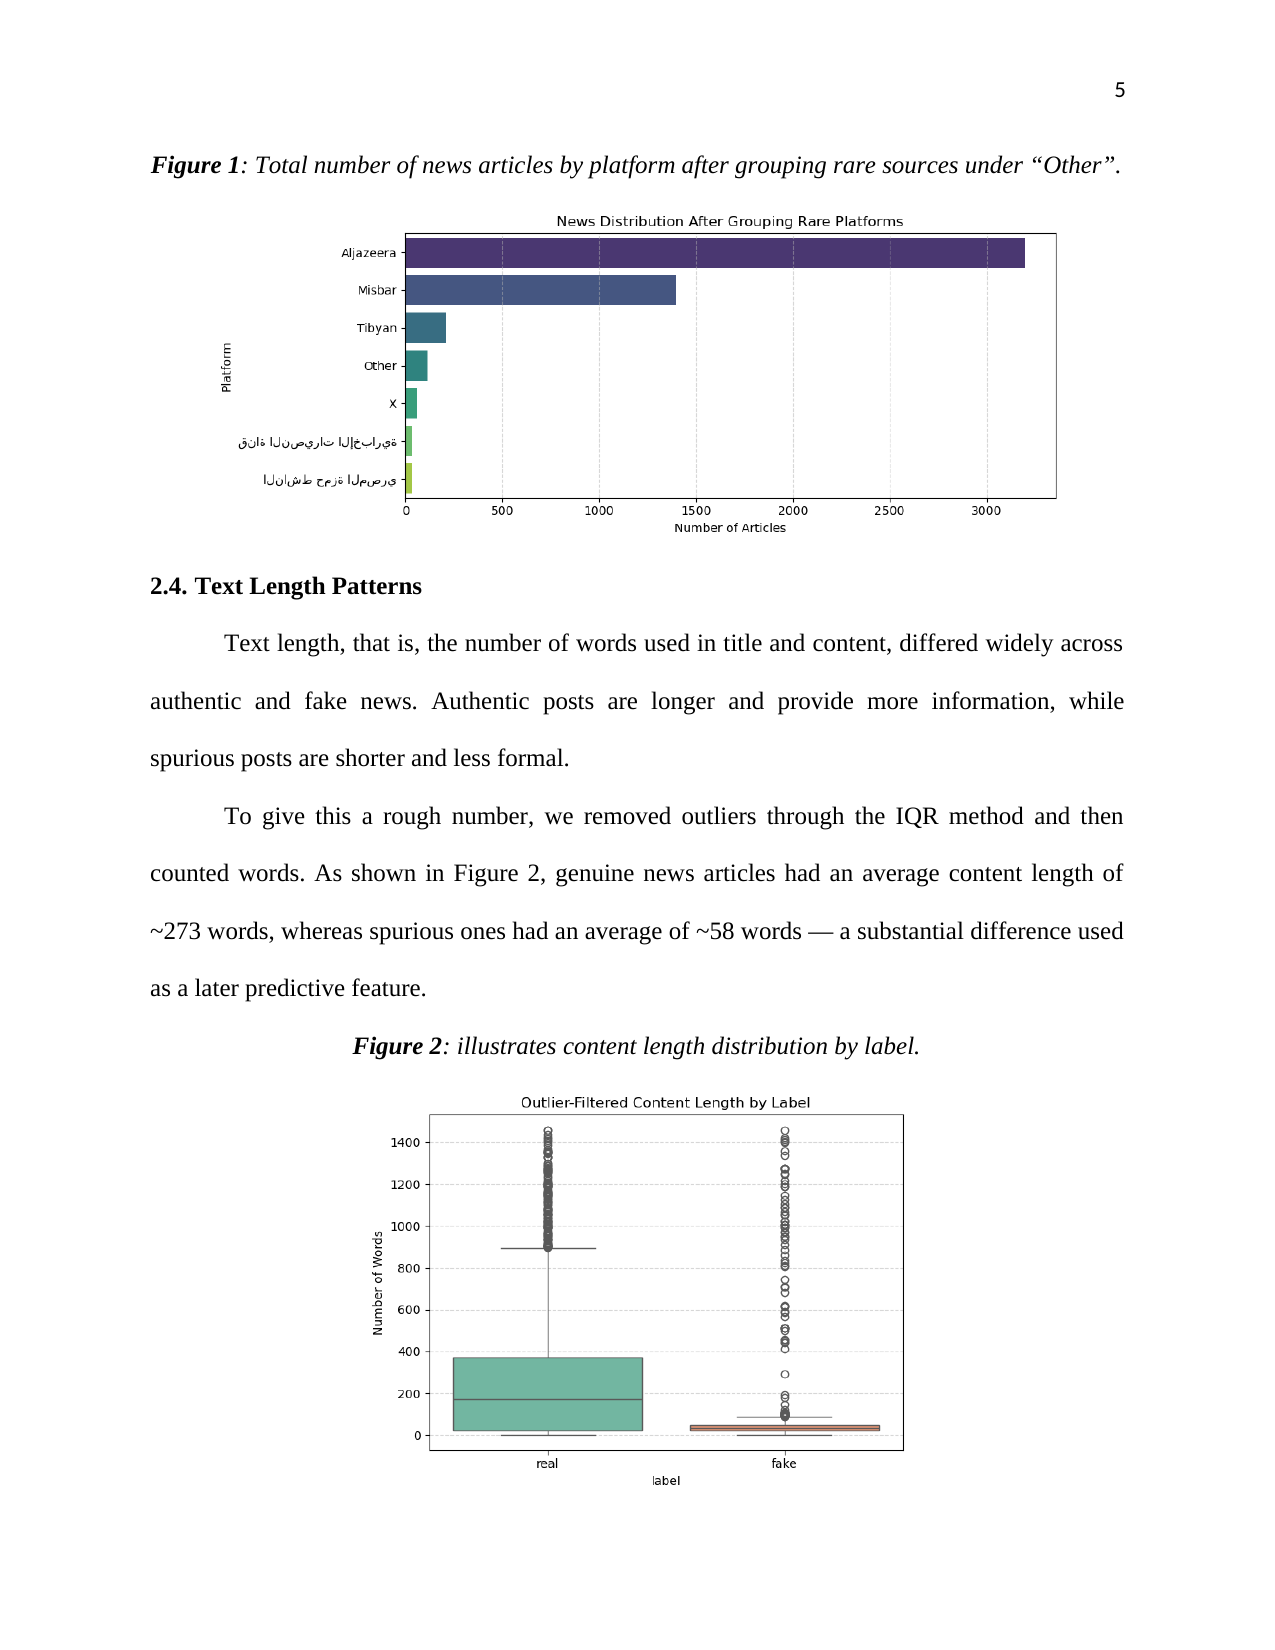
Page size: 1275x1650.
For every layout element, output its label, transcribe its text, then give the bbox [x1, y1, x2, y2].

text Figure 1: Total number of news articles by platform after grouping rare sources under “Other”. [150, 150, 1125, 179]
text Figure 2: illustrates content length distribution by label. [150, 1031, 1125, 1059]
list To give this a rough number, we removed outliers through the IQR method and then counted words. As shown in Figure 2, genuine news articles had an average content length of ~273 words, whereas spurious ones had an average of ~58 words — a substantial difference used as a later predictive feature. [150, 801, 1125, 1002]
list Text Length Patterns [150, 571, 1125, 599]
picture [212, 207, 1063, 543]
list Text length, that is, the number of words used in title and content, differed widely across authentic and fake news. Authentic posts are longer and provide more information, while spurious posts are shorter and less formal. [150, 628, 1125, 772]
picture [364, 1088, 911, 1496]
